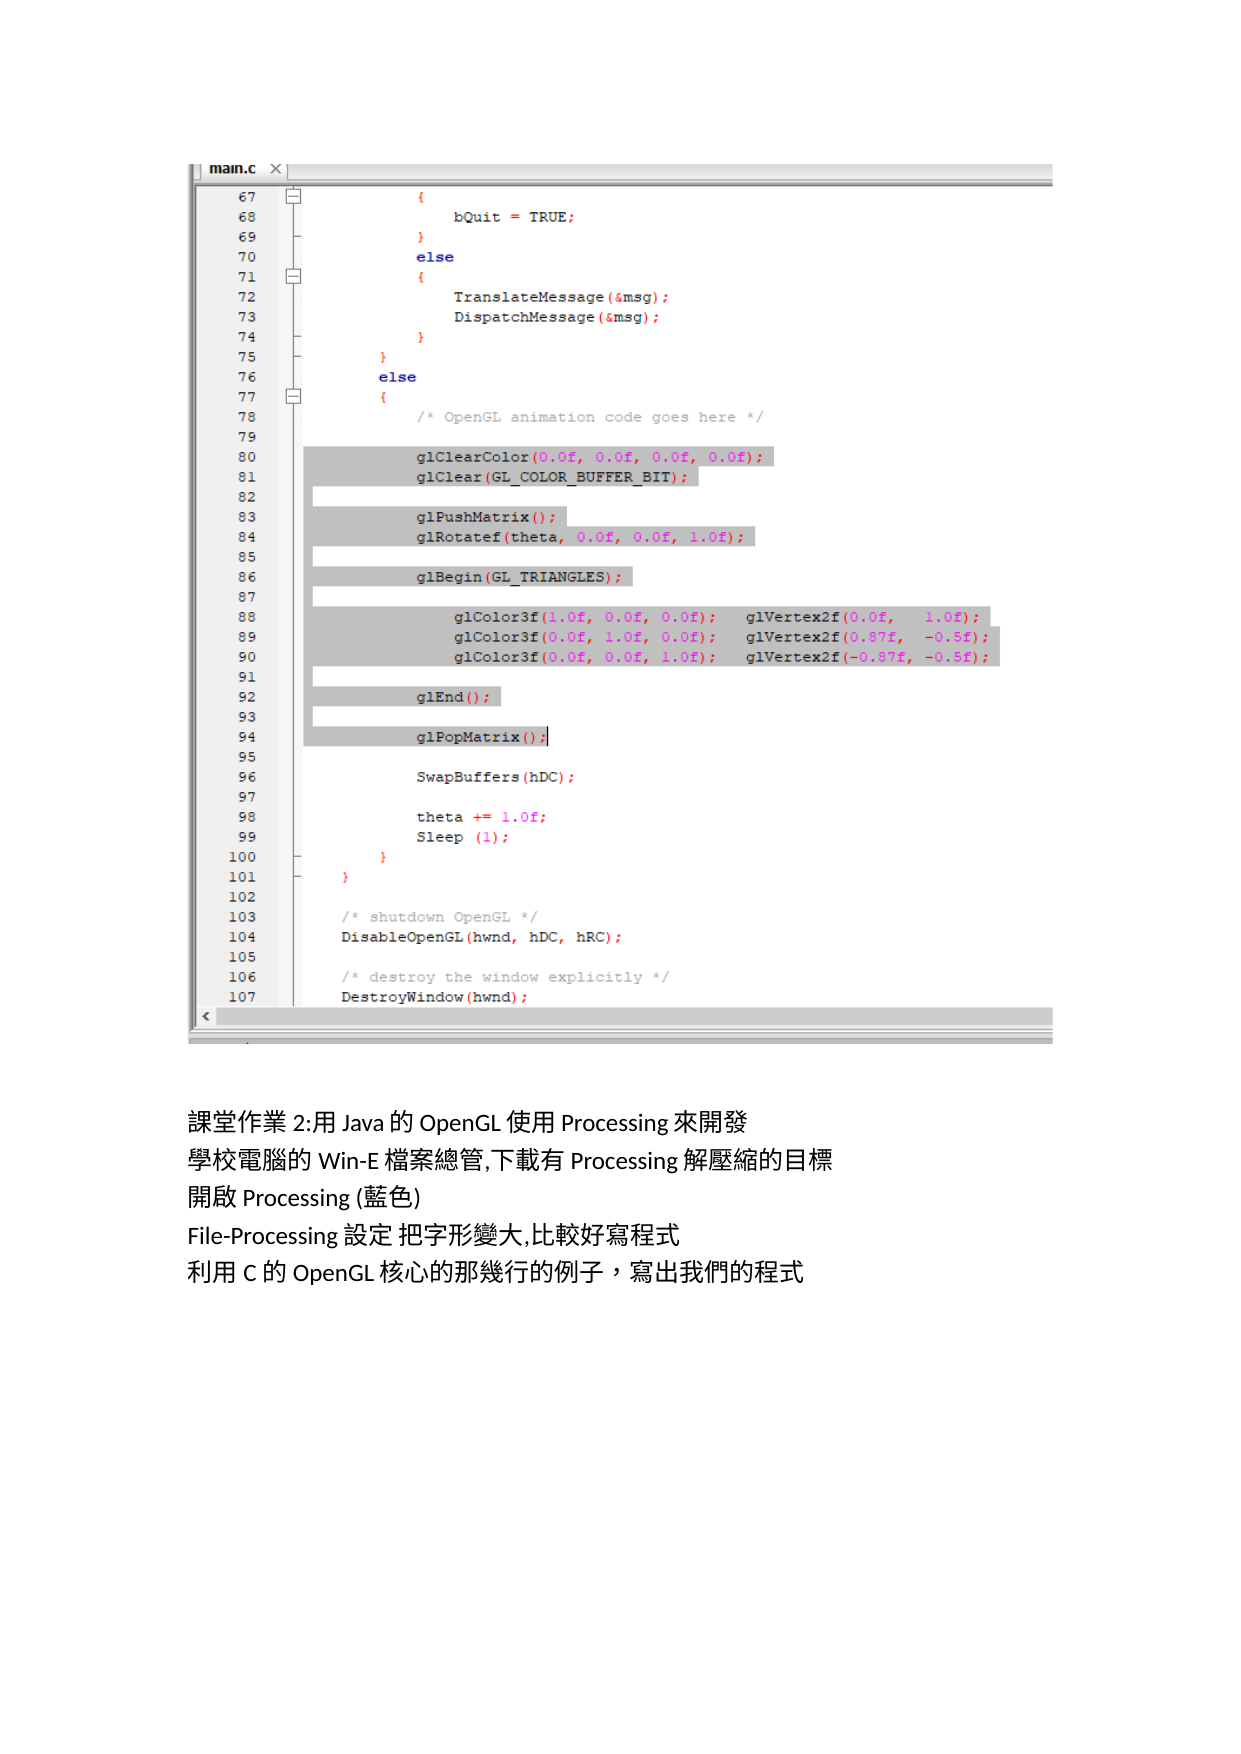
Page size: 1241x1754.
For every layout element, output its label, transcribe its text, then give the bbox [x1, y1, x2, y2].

text 學校電腦的 Win-E檔案總管,下載有Processing解壓縮的目標 [187, 1139, 1053, 1177]
text 利用 C 的 OpenGL核心的那幾行的例子，寫出我們的程式 [187, 1252, 1053, 1289]
text 課堂作業2:用Java的OpenGL使用Processing來開發 [187, 1102, 1053, 1139]
text File-Processing設定 把字形變大,比較好寫程式 [187, 1214, 1053, 1252]
picture [187, 164, 1053, 1044]
text 開啟Processing (藍色) [187, 1177, 1053, 1214]
